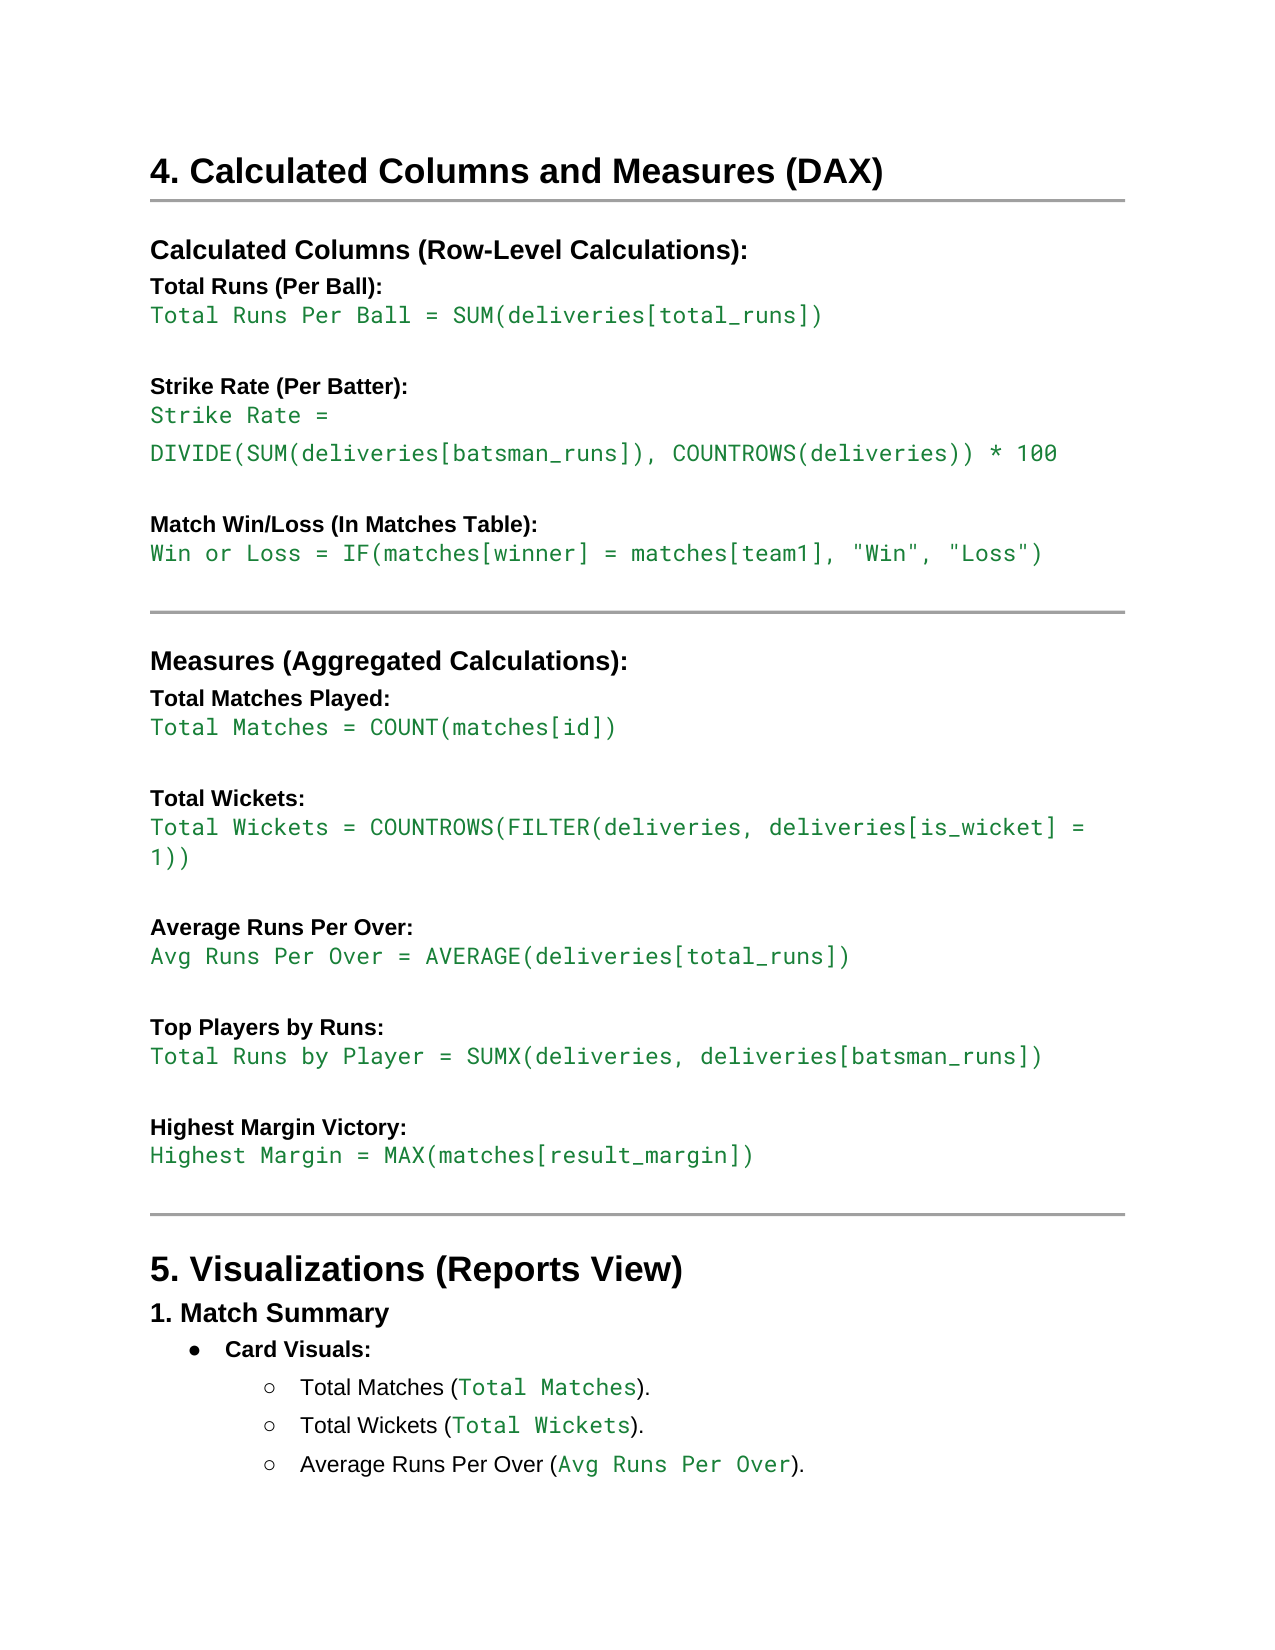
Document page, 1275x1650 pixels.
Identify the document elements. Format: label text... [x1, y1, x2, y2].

subtitle 4. Calculated Columns and Measures (DAX) [150, 150, 1125, 191]
subtitle Measures (Aggregated Calculations): [150, 645, 1125, 677]
text Total Runs (Per Ball): Total Runs Per Ball = SUM(deliveries[total_runs]) [150, 273, 1125, 330]
subtitle Calculated Columns (Row-Level Calculations): [150, 234, 1125, 265]
text Average Runs Per Over: Avg Runs Per Over = AVERAGE(deliveries[total_runs]) [150, 914, 1125, 971]
text Match Win/Loss (In Matches Table): Win or Loss = IF(matches[winner] = matches[team1], "Win", "Loss") [150, 511, 1125, 568]
list Average Runs Per Over (Avg Runs Per Over). [262, 1448, 1125, 1478]
text Total Wickets: Total Wickets = COUNTROWS(FILTER(deliveries, deliveries[is_wicket] = 1)) [150, 784, 1125, 871]
text Top Players by Runs: Total Runs by Player = SUMX(deliveries, deliveries[batsman_runs]) [150, 1014, 1125, 1070]
text DIVIDE(SUM(deliveries[batsman_runs]), COUNTROWS(deliveries)) * 100 [150, 438, 1125, 468]
list Card Visuals: [187, 1336, 1125, 1363]
text Highest Margin Victory: Highest Margin = MAX(matches[result_margin]) [150, 1113, 1125, 1170]
subtitle 5. Visualizations (Reports View) [150, 1248, 1125, 1288]
text Strike Rate (Per Batter): Strike Rate = [150, 373, 1125, 429]
list Total Wickets (Total Wickets). [262, 1409, 1125, 1440]
subtitle 1. Match Summary [150, 1297, 1125, 1328]
text Total Matches Played: Total Matches = COUNT(matches[id]) [150, 685, 1125, 741]
list Total Matches (Total Matches). [262, 1371, 1125, 1401]
